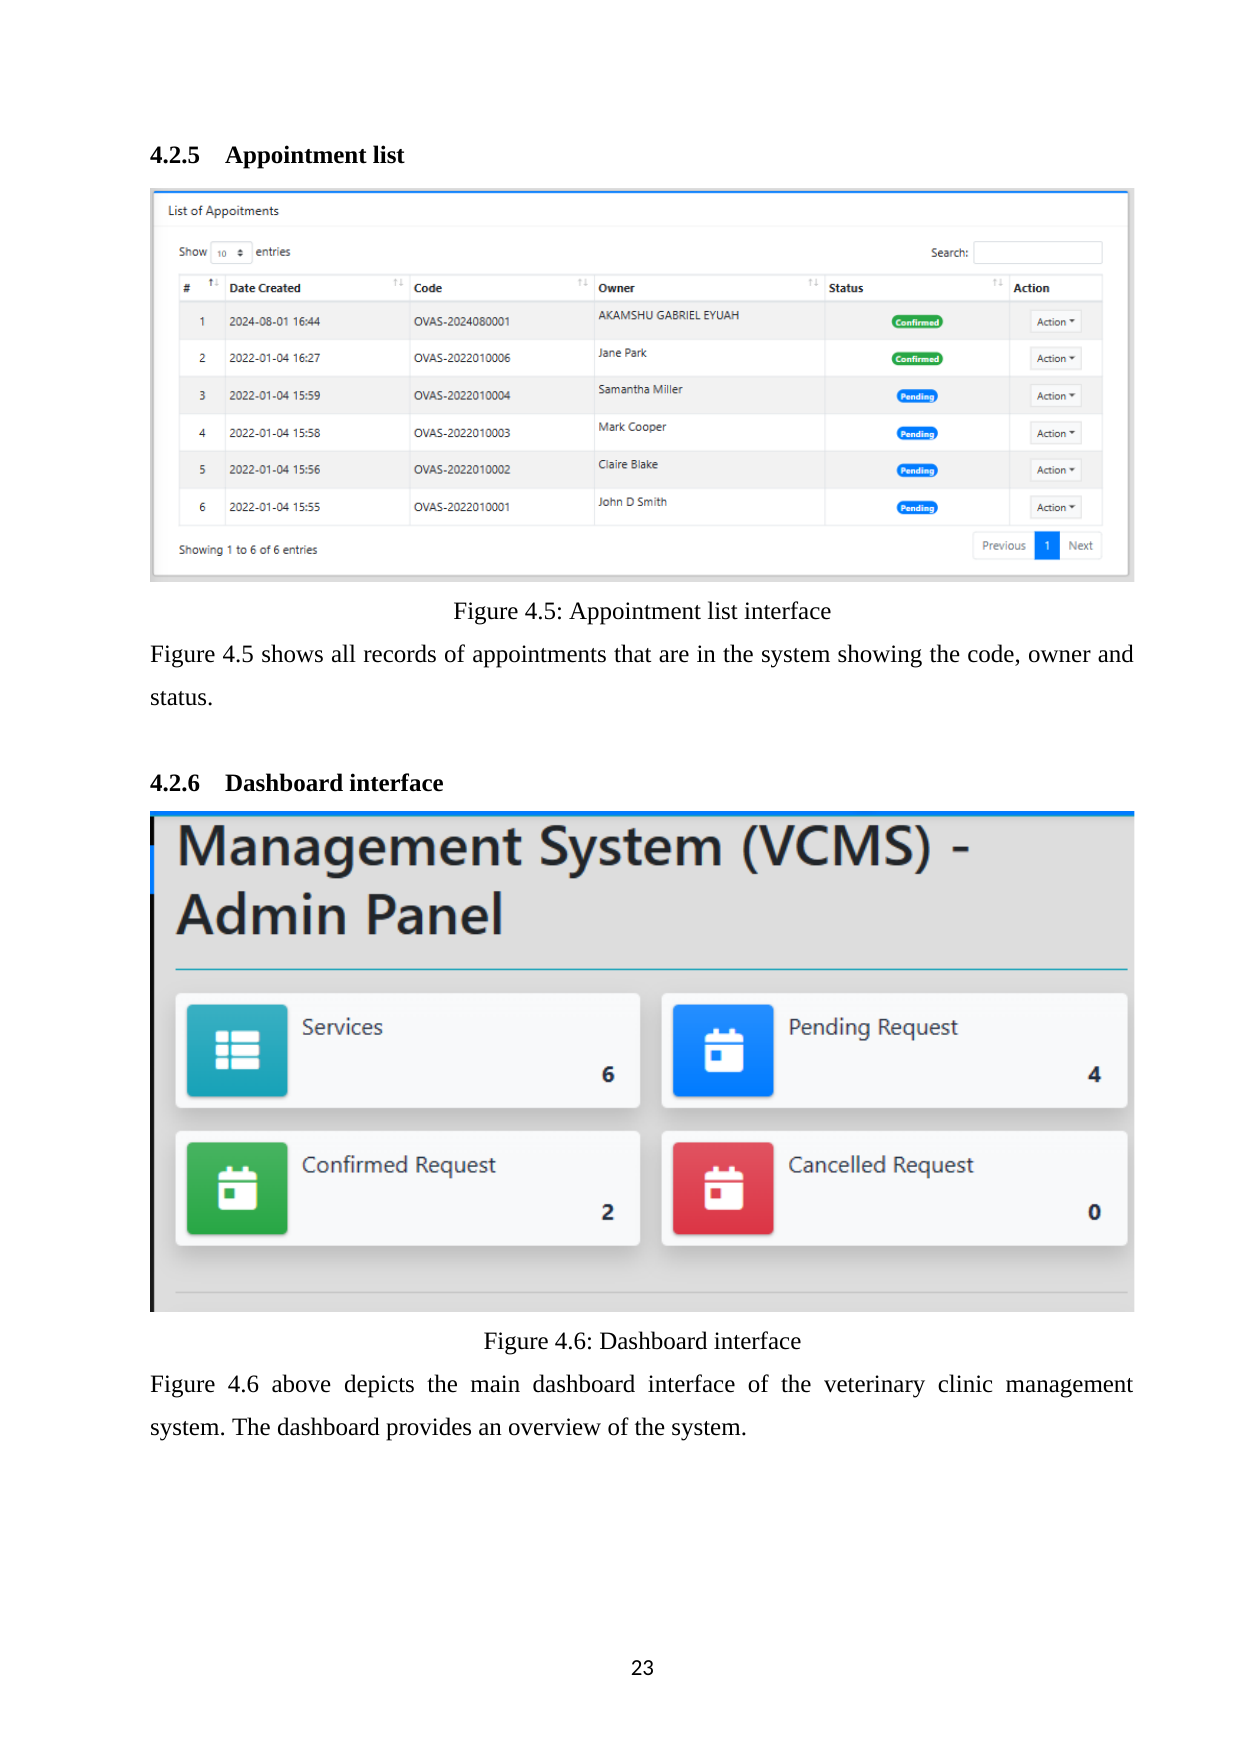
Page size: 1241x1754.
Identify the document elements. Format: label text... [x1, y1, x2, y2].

text 4.2.5 Appointment list [150, 141, 1134, 169]
text 4.2.6 Dashboard interface [150, 768, 1134, 797]
text Figure 4.6: Dashboard interface [150, 1326, 1134, 1354]
picture [150, 811, 1135, 1312]
picture [150, 188, 1135, 582]
text Figure 4.5 shows all records of appointments that are in the system showing the code, owner and status. [150, 639, 1134, 711]
text Figure 4.5: Appointment list interface [150, 596, 1134, 625]
text Figure 4.6 above depicts the main dashboard interface of the veterinary clinic management system. The dashboard provides an overview of the system. [150, 1369, 1134, 1441]
